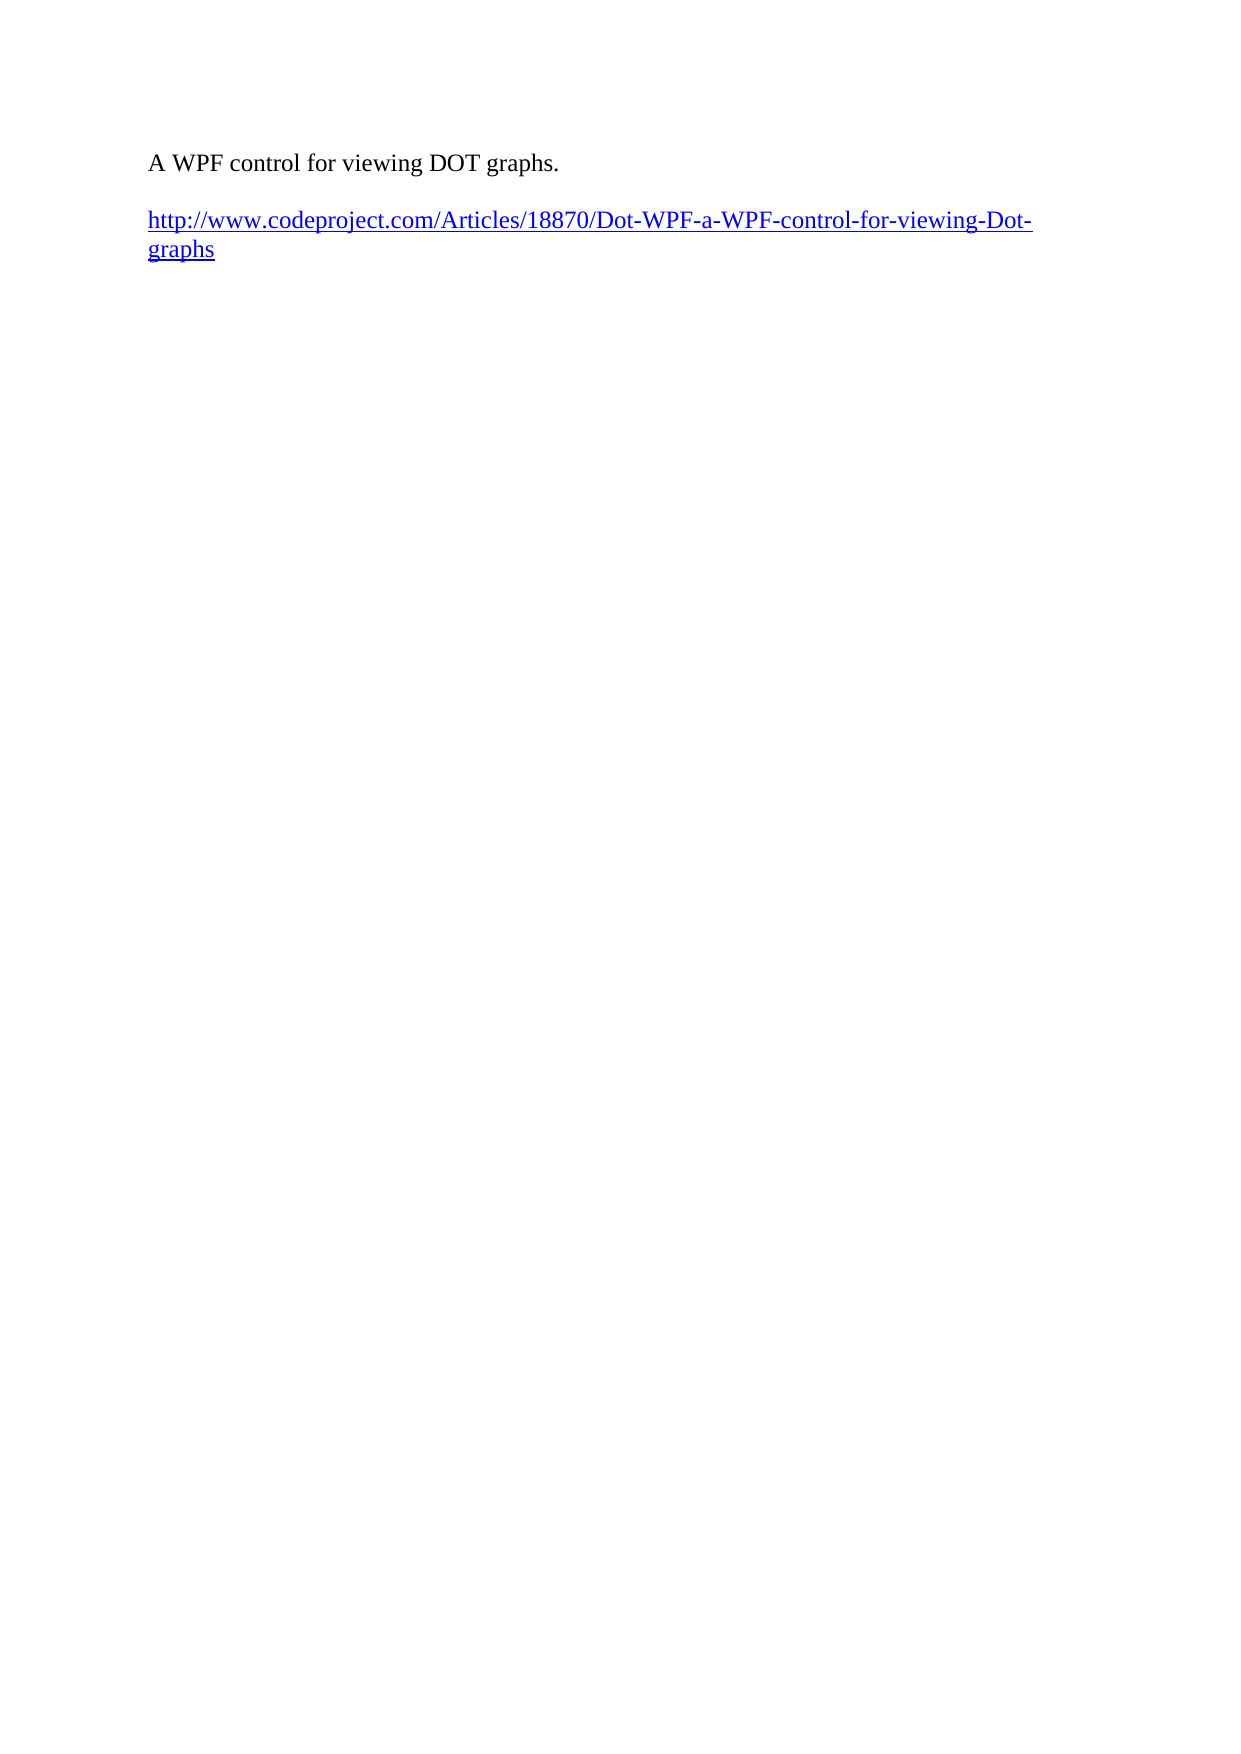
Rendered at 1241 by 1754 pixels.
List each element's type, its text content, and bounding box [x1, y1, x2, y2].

text http://www.codeproject.com/Articles/18870/Dot-WPF-a-WPF-control-for-viewing-Dot-graphs [148, 206, 1093, 263]
text A WPF control for viewing DOT graphs. [148, 148, 1093, 176]
